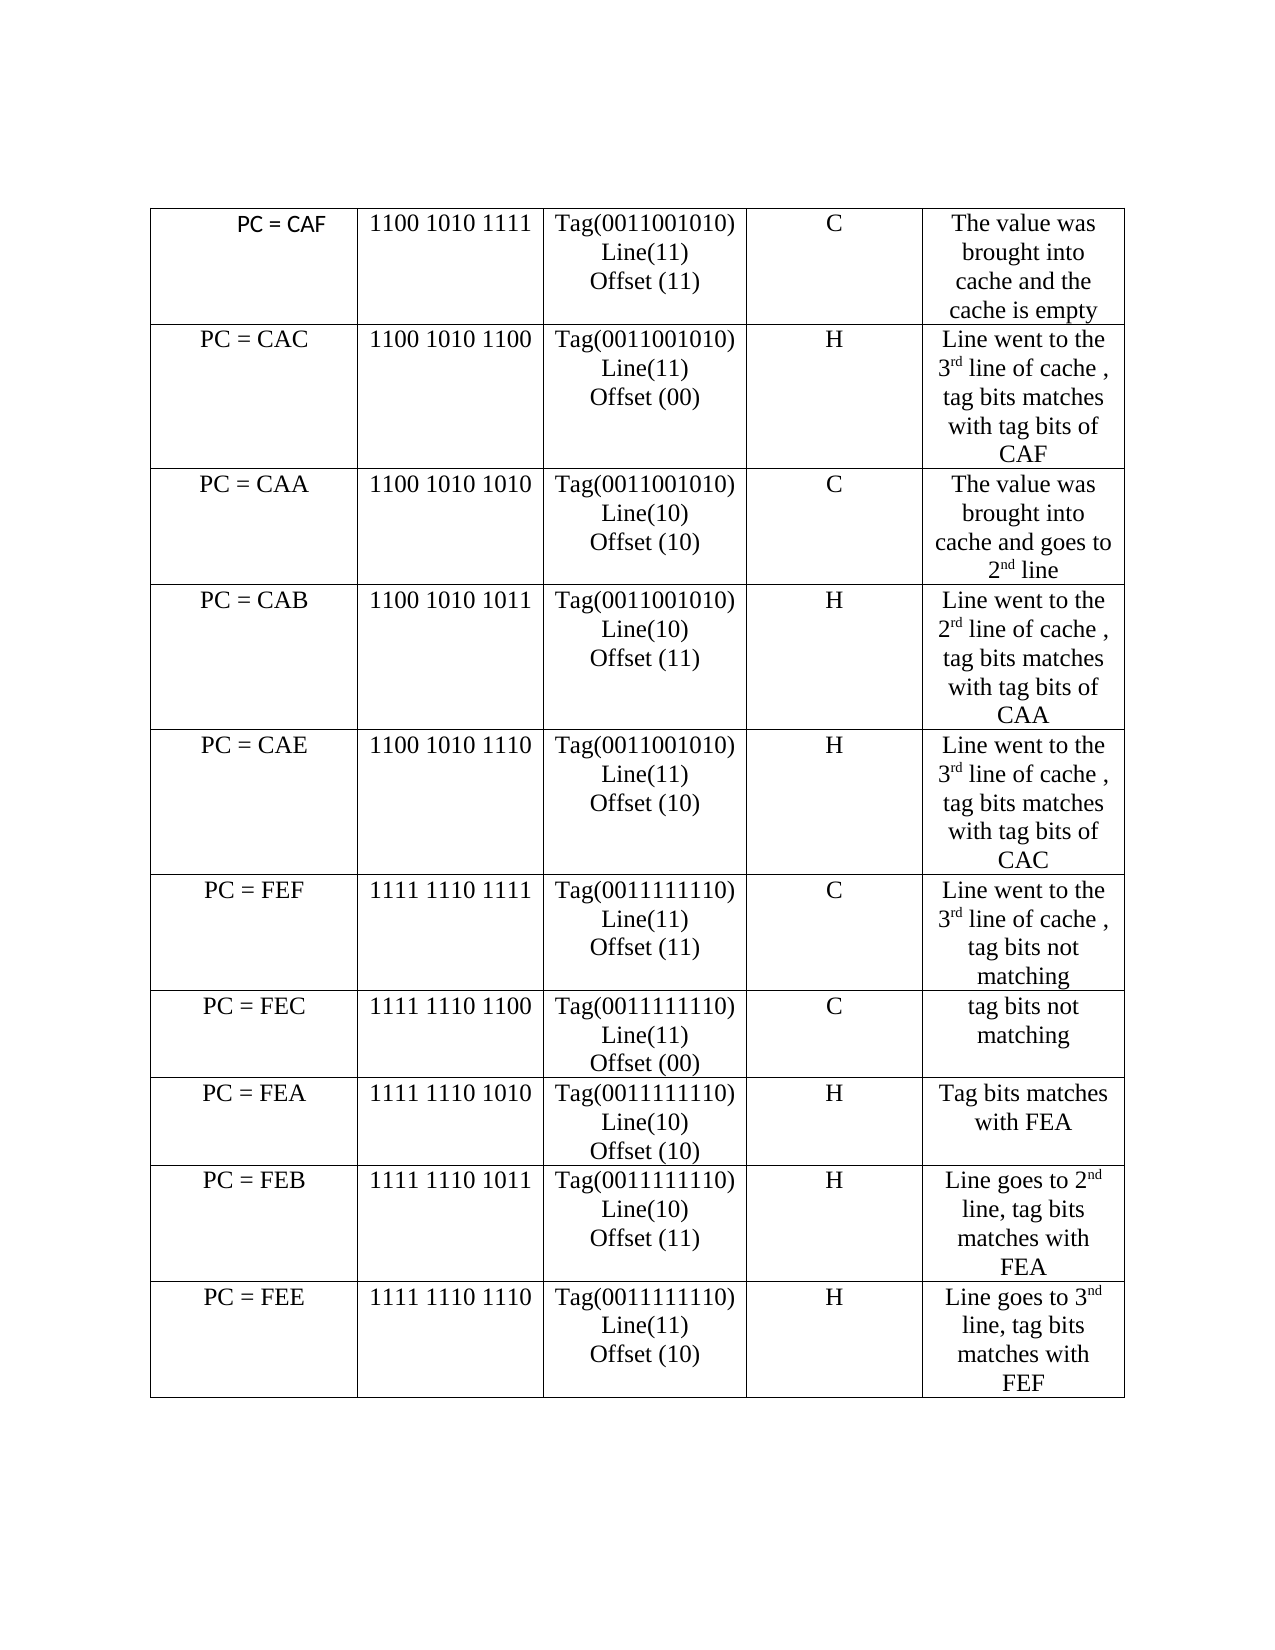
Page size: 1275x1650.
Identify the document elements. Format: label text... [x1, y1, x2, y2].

table_cell Tag(0011001010) Line(11) Offset (00) [544, 325, 746, 468]
table_cell Tag bits matches with FEA [923, 1078, 1124, 1164]
table_cell 1111 1110 1100 [358, 991, 543, 1077]
table_cell PC = CAE [151, 730, 357, 874]
table_cell Line went to the 3rd line of cache , tag bits matches with tag bits of CAF [923, 325, 1124, 468]
table_cell Tag(0011001010) Line(10) Offset (10) [544, 469, 746, 584]
table_cell Tag(0011111110) Line(11) Offset (11) [544, 875, 746, 990]
table_cell PC = CAB [151, 585, 357, 729]
table_cell H [747, 1166, 922, 1281]
table_cell Line goes to 3nd line, tag bits matches with FEF [923, 1282, 1124, 1397]
table_cell Line went to the 2rd line of cache , tag bits matches with tag bits of CAA [923, 585, 1124, 729]
table_cell Line goes to 2nd line, tag bits matches with FEA [923, 1166, 1124, 1281]
table_cell 1100 1010 1011 [358, 585, 543, 729]
table_cell tag bits not matching [923, 991, 1124, 1077]
table_cell PC = FEE [151, 1282, 357, 1397]
table_header PC = CAF [151, 209, 357, 323]
table_cell C [747, 875, 922, 990]
table_cell H [747, 730, 922, 874]
table_cell H [747, 1078, 922, 1164]
table_cell 1100 1010 1110 [358, 730, 543, 874]
table_cell 1111 1110 1110 [358, 1282, 543, 1397]
table_cell H [747, 1282, 922, 1397]
table_cell Line went to the 3rd line of cache , tag bits matches with tag bits of CAC [923, 730, 1124, 874]
table_cell PC = FEC [151, 991, 357, 1077]
table_header Tag(0011001010) Line(11) Offset (11) [544, 209, 746, 323]
table_header 1100 1010 1111 [358, 209, 543, 323]
table_cell Tag(0011111110) Line(10) Offset (11) [544, 1166, 746, 1281]
table_cell PC = FEA [151, 1078, 357, 1164]
table_cell Tag(0011001010) Line(10) Offset (11) [544, 585, 746, 729]
table_cell Tag(0011111110) Line(10) Offset (10) [544, 1078, 746, 1164]
table_cell 1100 1010 1100 [358, 325, 543, 468]
table_cell PC = CAA [151, 469, 357, 584]
table_cell H [747, 585, 922, 729]
table_cell 1100 1010 1010 [358, 469, 543, 584]
table_cell C [747, 991, 922, 1077]
table_header The value was brought into cache and the cache is empty [923, 209, 1124, 323]
table_cell Tag(0011111110) Line(11) Offset (10) [544, 1282, 746, 1397]
table_cell PC = FEB [151, 1166, 357, 1281]
table_cell The value was brought into cache and goes to 2nd line [923, 469, 1124, 584]
table_cell Line went to the 3rd line of cache , tag bits not matching [923, 875, 1124, 990]
table_cell 1111 1110 1011 [358, 1166, 543, 1281]
table_cell PC = FEF [151, 875, 357, 990]
table_header C [747, 209, 922, 323]
table_cell 1111 1110 1111 [358, 875, 543, 990]
table_cell C [747, 469, 922, 584]
table_cell H [747, 325, 922, 468]
table_cell Tag(0011111110) Line(11) Offset (00) [544, 991, 746, 1077]
table_cell Tag(0011001010) Line(11) Offset (10) [544, 730, 746, 874]
table_cell PC = CAC [151, 325, 357, 468]
table_cell 1111 1110 1010 [358, 1078, 543, 1164]
